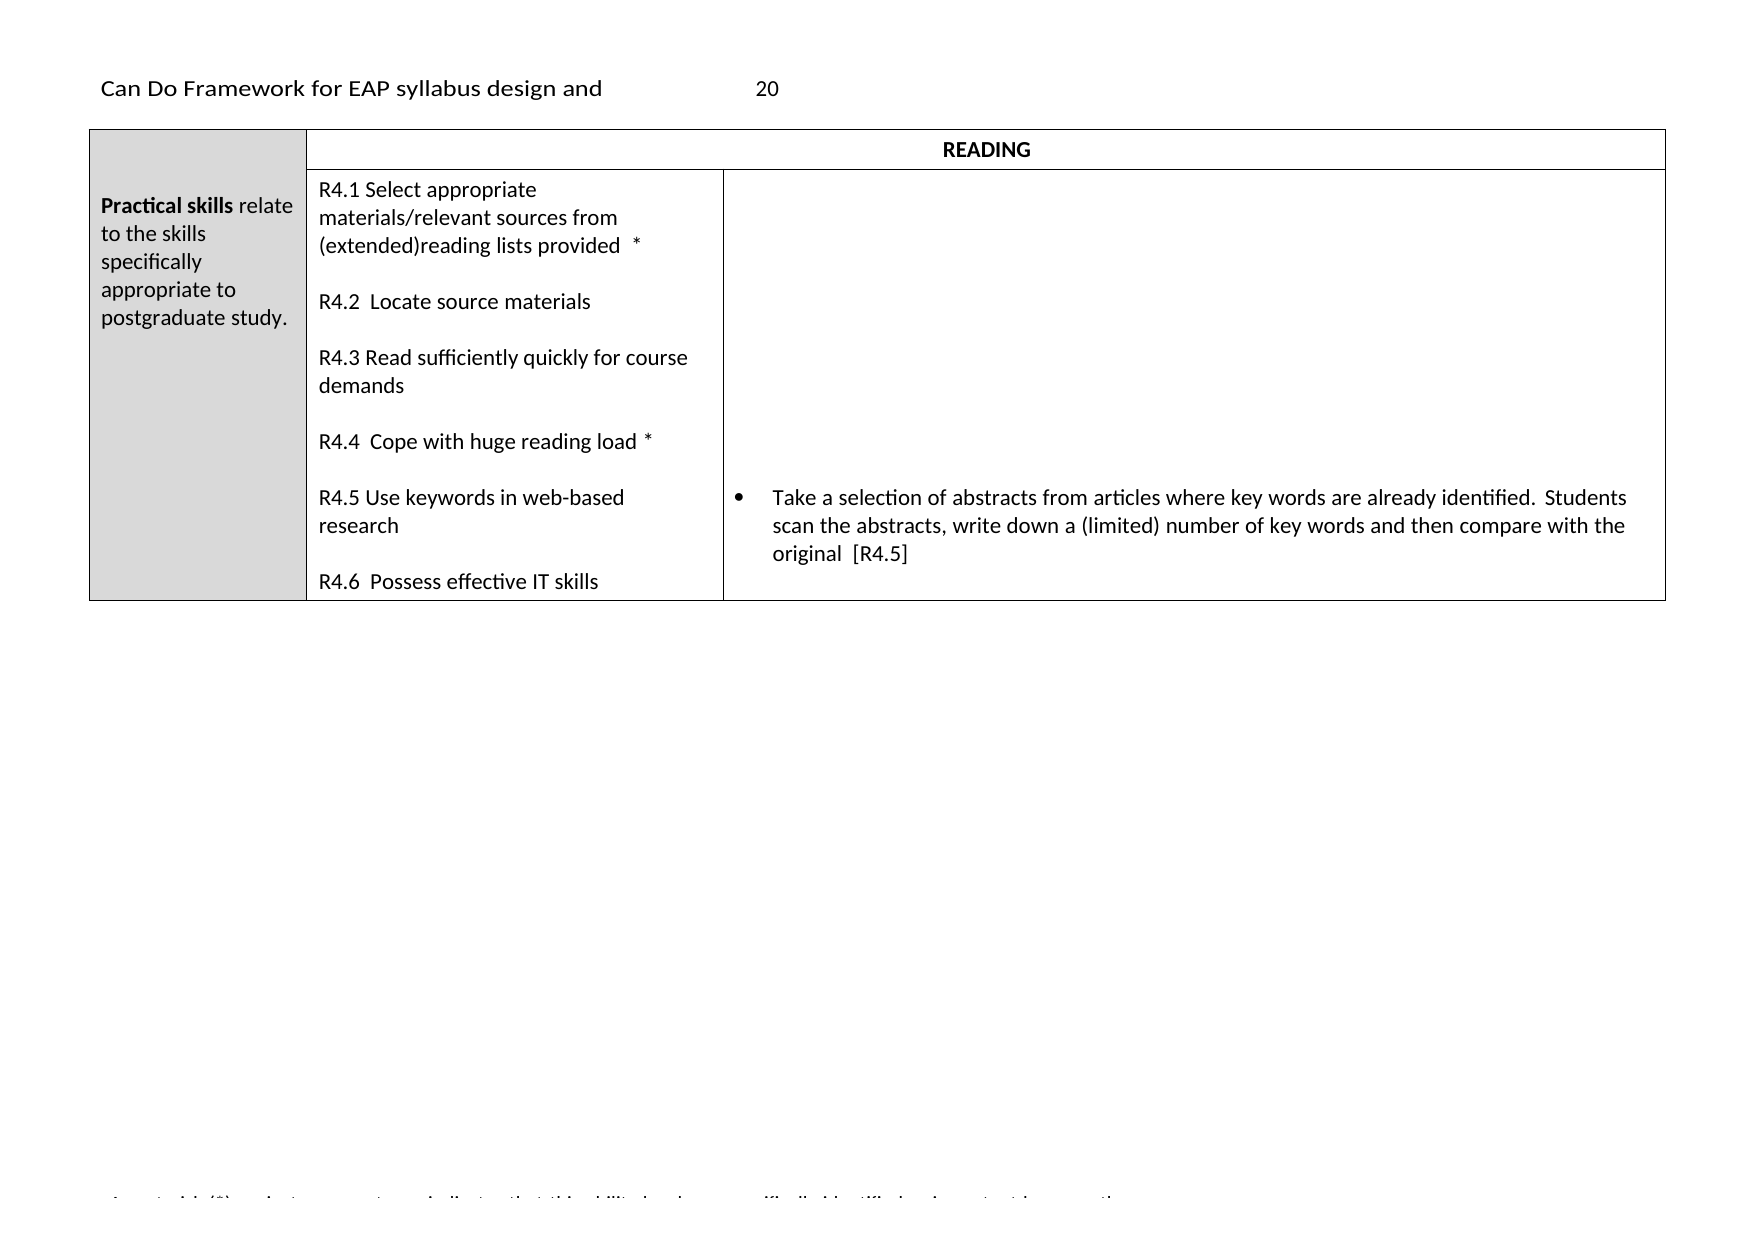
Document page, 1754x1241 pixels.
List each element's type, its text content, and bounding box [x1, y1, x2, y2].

table_cell R4.1 Select appropriate materials/relevant sources from (extended)reading lists provided * R4.2 Locate source materials R4.3 Read sufficiently quickly for course demands R4.4 Cope with huge reading load * R4.5 Use keywords in web-based research R4.6 Possess effective IT skills [307, 170, 723, 600]
table_header Practical skills relate to the skills specifically appropriate to postgraduate study. [90, 130, 306, 600]
table_header READING [307, 130, 1665, 168]
table_cell Take a selection of abstracts from articles where key words are already identified. Students scan the abstracts, write down a (limited) number of key words and then compare with the original [R4.5] [724, 170, 1665, 600]
